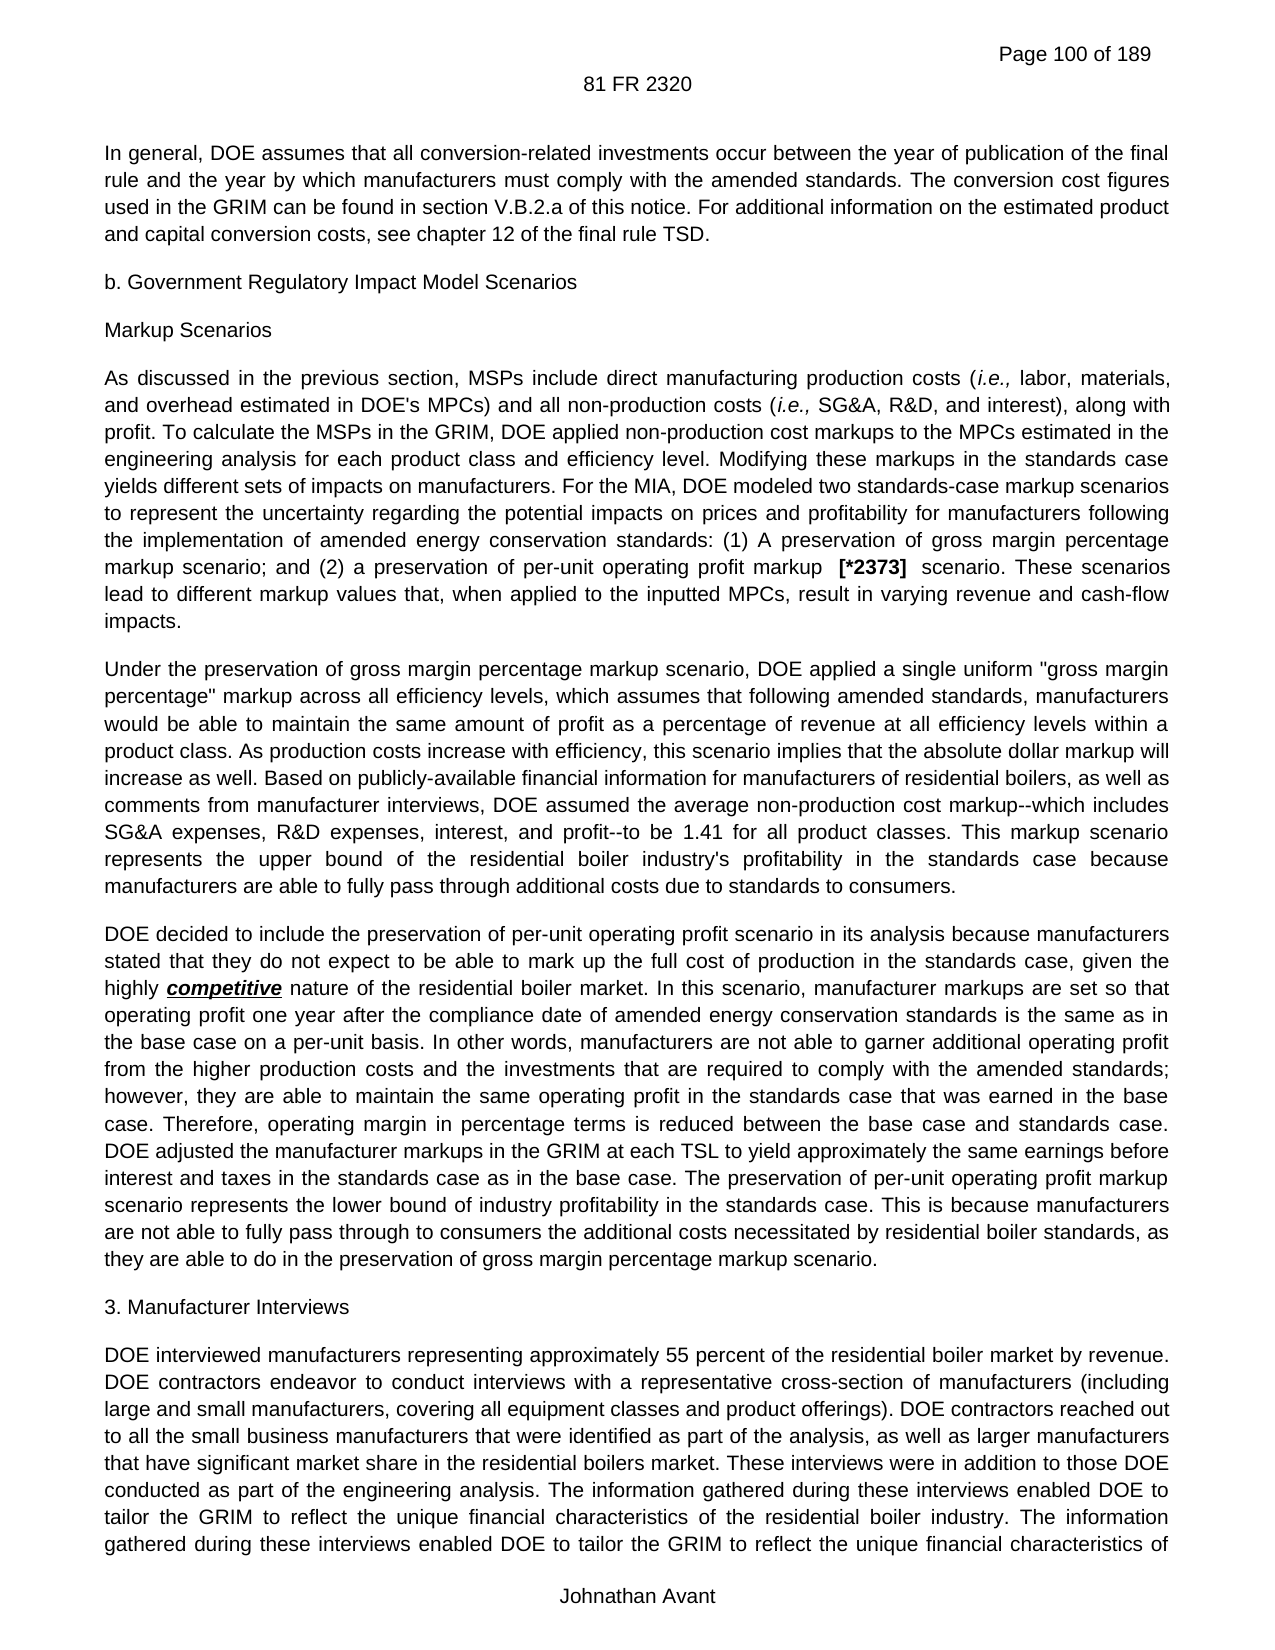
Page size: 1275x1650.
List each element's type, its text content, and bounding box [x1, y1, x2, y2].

text b. Government Regulatory Impact Model Scenarios [104, 267, 1171, 294]
text DOE decided to include the preservation of per-unit operating profit scenario in its analysis because manufacturers stated that they do not expect to be able to mark up the full cost of production in the standards case, given the highly competitive nature of the residential boiler market. In this scenario, manufacturer markups are set so that operating profit one year after the compliance date of amended energy conservation standards is the same as in the base case on a per-unit basis. In other words, manufacturers are not able to garner additional operating profit from the higher production costs and the investments that are required to comply with the amended standards; however, they are able to maintain the same operating profit in the standards case that was earned in the base case. Therefore, operating margin in percentage terms is reduced between the base case and standards case. DOE adjusted the manufacturer markups in the GRIM at each TSL to yield approximately the same earnings before interest and taxes in the standards case as in the base case. The preservation of per-unit operating profit markup scenario represents the lower bound of industry profitability in the standards case. This is because manufacturers are not able to fully pass through to consumers the additional costs necessitated by residential boiler standards, as they are able to do in the preservation of gross margin percentage markup scenario. [104, 919, 1171, 1271]
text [104, 1339, 1171, 1556]
text 3. Manufacturer Interviews [104, 1292, 1171, 1319]
text In general, DOE assumes that all conversion-related investments occur between the year of publication of the final rule and the year by which manufacturers must comply with the amended standards. The conversion cost figures used in the GRIM can be found in section V.B.2.a of this notice. For additional information on the estimated product and capital conversion costs, see chapter 12 of the final rule TSD. [104, 137, 1171, 246]
text Markup Scenarios [104, 314, 1171, 342]
text As discussed in the previous section, MSPs include direct manufacturing production costs (i.e., labor, materials, and overhead estimated in DOE's MPCs) and all non-production costs (i.e., SG&A, R&D, and interest), along with profit. To calculate the MSPs in the GRIM, DOE applied non-production cost markups to the MPCs estimated in the engineering analysis for each product class and efficiency level. Modifying these markups in the standards case yields different sets of impacts on manufacturers. For the MIA, DOE modeled two standards-case markup scenarios to represent the uncertainty regarding the potential impacts on prices and profitability for manufacturers following the implementation of amended energy conservation standards: (1) A preservation of gross margin percentage markup scenario; and (2) a preservation of per-unit operating profit markup [*2373] scenario. These scenarios lead to different markup values that, when applied to the inputted MPCs, result in varying revenue and cash-flow impacts. [104, 362, 1171, 633]
text Under the preservation of gross margin percentage markup scenario, DOE applied a single uniform "gross margin percentage" markup across all efficiency levels, which assumes that following amended standards, manufacturers would be able to maintain the same amount of profit as a percentage of revenue at all efficiency levels within a product class. As production costs increase with efficiency, this scenario implies that the absolute dollar markup will increase as well. Based on publicly-available financial information for manufacturers of residential boilers, as well as comments from manufacturer interviews, DOE assumed the average non-production cost markup--which includes SG&A expenses, R&D expenses, interest, and profit--to be 1.41 for all product classes. This markup scenario represents the upper bound of the residential boiler industry's profitability in the standards case because manufacturers are able to fully pass through additional costs due to standards to consumers. [104, 654, 1171, 898]
